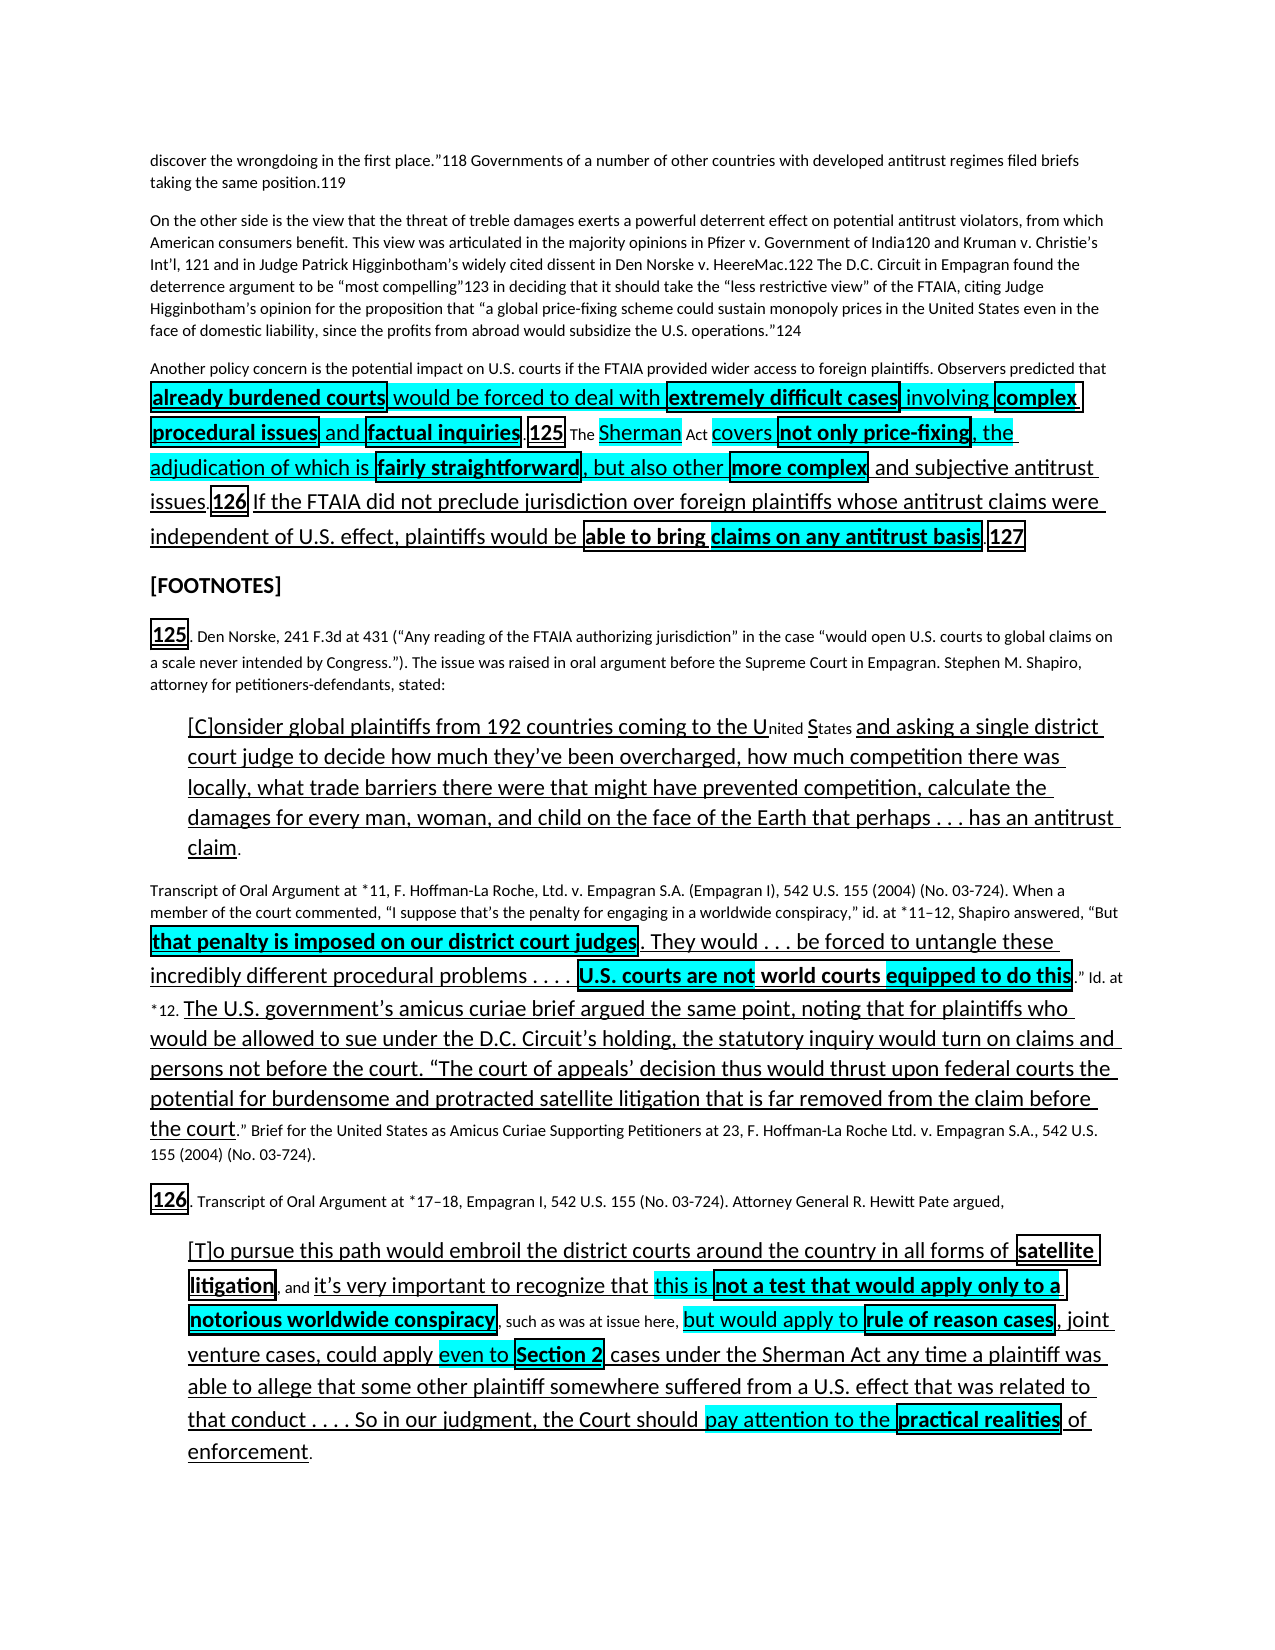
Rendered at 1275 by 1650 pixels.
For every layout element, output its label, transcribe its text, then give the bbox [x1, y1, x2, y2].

text 126. Transcript of Oral Argument at *17–18, Empagran I, 542 U.S. 155 (No. 03-724). Attorney General R. Hewitt Pate argued, [189, 1183, 1125, 1215]
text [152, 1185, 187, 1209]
text 125. Den Norske, 241 F.3d at 431 (“Any reading of the FTAIA authorizing jurisdiction” in the case “would open U.S. courts to global claims on a scale never intended by Congress.”). The issue was raised in oral argument before the Supreme Court in Empagran. Stephen M. Shapiro, attorney for petitioners-defendants, stated: [150, 618, 1125, 694]
text Transcript of Oral Argument at *11, F. Hoffman-La Roche, Ltd. v. Empagran S.A. (Empagran I), 542 U.S. 155 (2004) (No. 03-724). When a member of the court commented, “I suppose that’s the penalty for engaging in a worldwide conspiracy,” id. at *11–12, Shapiro answered, “But that penalty is imposed on our district court judges. They would . . . be forced to untangle these incredibly different procedural problems . . . . U.S. courts are not world courts equipped to do this.” Id. at *12. The U.S. government’s amicus curiae brief argued the same point, noting that for plaintiffs who would be allowed to sue under the D.C. Circuit’s holding, the statutory inquiry would turn on claims and persons not before the court. “The court of appeals’ decision thus would thrust upon federal courts the potential for burdensome and protracted satellite litigation that is far removed from the claim before the court.” Brief for the United States as Amicus Curiae Supporting Petitioners at 23, F. Hoffman-La Roche Ltd. v. Empagran S.A., 542 U.S. 155 (2004) (No. 03-724). [150, 880, 1125, 1164]
text Another policy concern is the potential impact on U.S. courts if the FTAIA provided wider access to foreign plaintiffs. Observers predicted that already burdened courts would be forced to deal with extremely difficult cases involving complex procedural issues and factual inquiries.125 The Sherman Act covers not only price-fixing, the adjudication of which is fairly straightforward, but also other more complex and subjective antitrust issues.126 If the FTAIA did not preclude jurisdiction over foreign plaintiffs whose antitrust claims were independent of U.S. effect, plaintiffs would be able to bring claims on any antitrust basis.127 [150, 358, 1125, 552]
text [C]onsider global plaintiffs from 192 countries coming to the United States and asking a single district court judge to decide how much they’ve been overcharged, how much competition there was locally, what trade barriers there were that might have prevented competition, calculate the damages for every man, woman, and child on the face of the Earth that perhaps . . . has an antitrust claim. [187, 712, 1125, 861]
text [150, 150, 1125, 192]
text [T]o pursue this path would embroil the district courts around the country in all forms of satellite litigation, and it’s very important to recognize that this is not a test that would apply only to a notorious worldwide conspiracy, such as was at issue here, but would apply to rule of reason cases, joint venture cases, could apply even to Section 2 cases under the Sherman Act any time a plaintiff was able to allege that some other plaintiff somewhere suffered from a U.S. effect that was related to that conduct . . . . So in our judgment, the Court should pay attention to the practical realities of enforcement. [187, 1234, 1125, 1465]
text [FOOTNOTES] [150, 571, 1125, 599]
text On the other side is the view that the threat of treble damages exerts a powerful deterrent effect on potential antitrust violators, from which American consumers benefit. This view was articulated in the majority opinions in Pfizer v. Government of India120 and Kruman v. Christie’s Int’l, 121 and in Judge Patrick Higginbotham’s widely cited dissent in Den Norske v. HeereMac.122 The D.C. Circuit in Empagran found the deterrence argument to be “most compelling”123 in deciding that it should take the “less restrictive view” of the FTAIA, citing Judge Higginbotham’s opinion for the proposition that “a global price-fixing scheme could sustain monopoly prices in the United States even in the face of domestic liability, since the profits from abroad would subsidize the U.S. operations.”124 [150, 210, 1125, 340]
